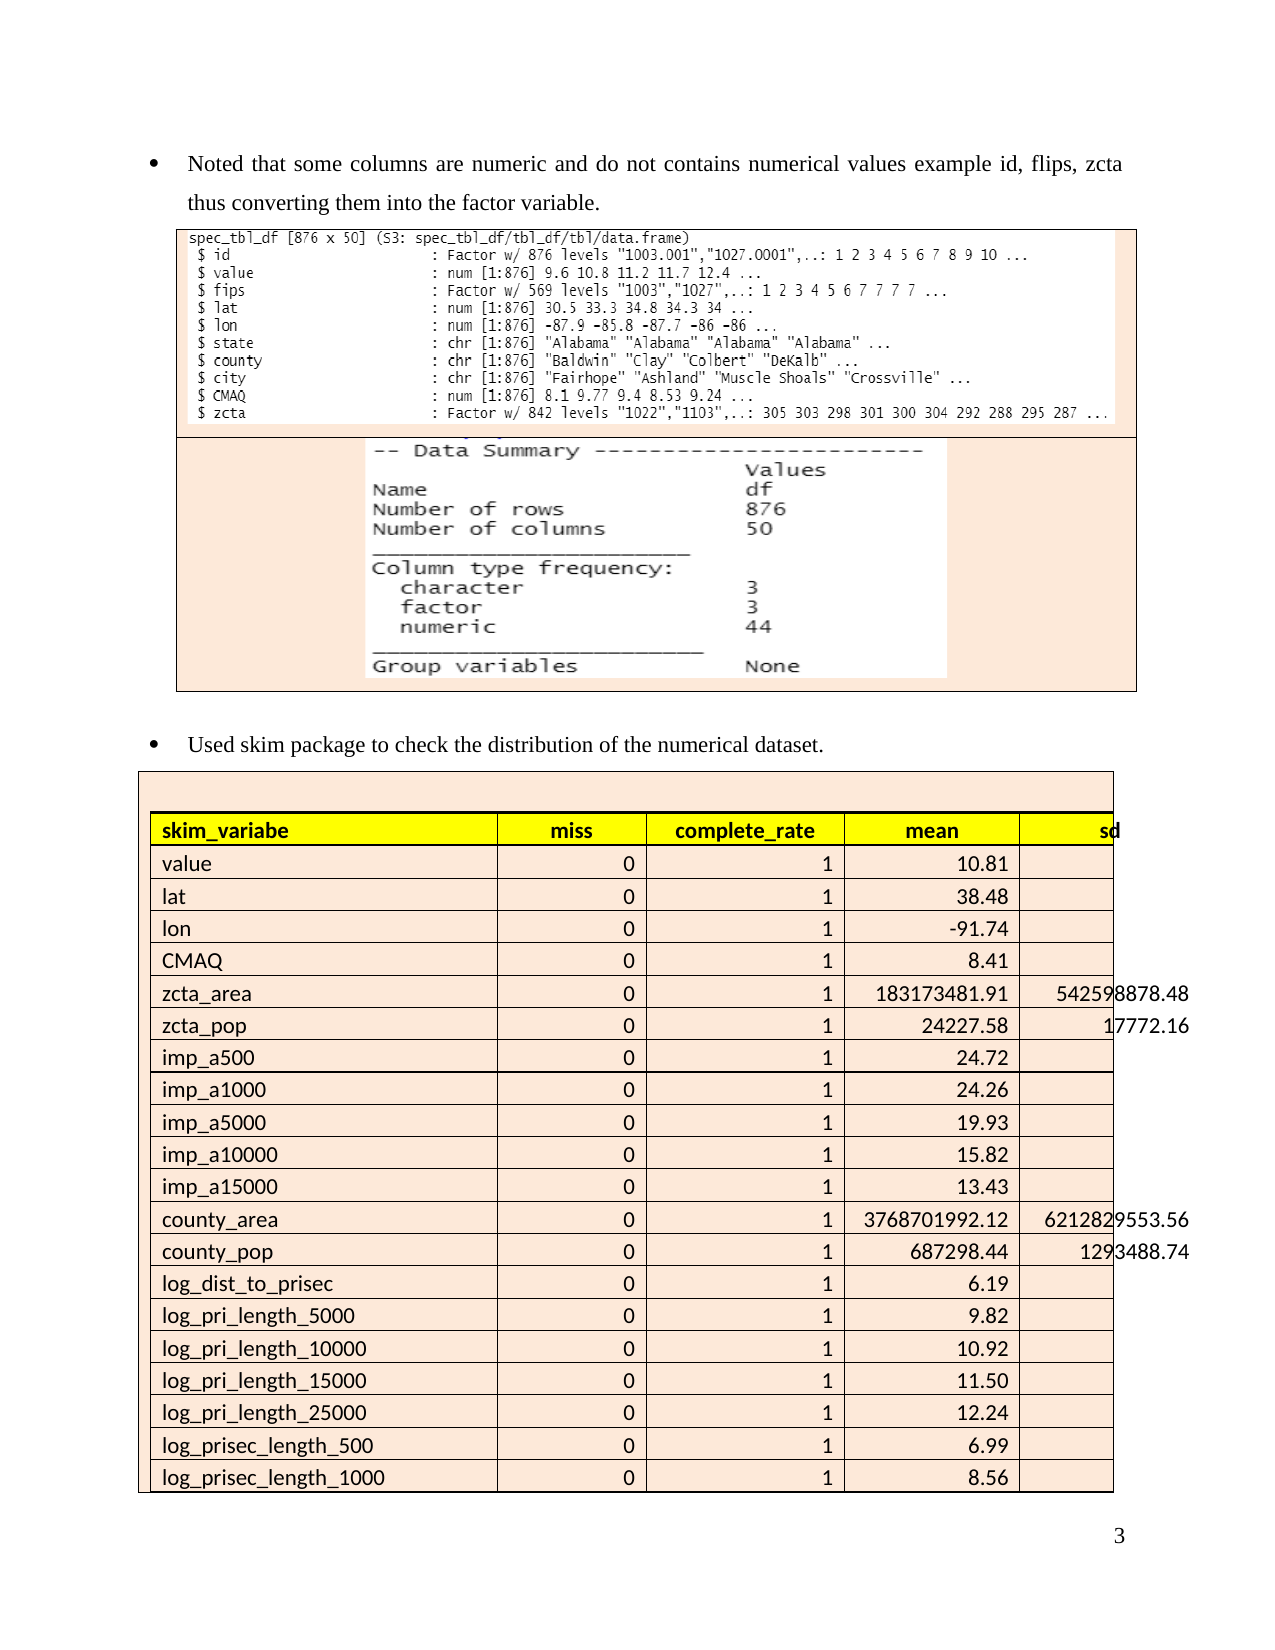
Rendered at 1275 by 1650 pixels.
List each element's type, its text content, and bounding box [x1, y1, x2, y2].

table_cell [177, 438, 1136, 691]
picture [365, 438, 948, 678]
list Used skim package to check the distribution of the numerical dataset. [150, 731, 1125, 758]
list Noted that some columns are numeric and do not contains numerical values example id, flips, zcta thus converting them into the factor variable. [150, 150, 1125, 216]
table_header [177, 230, 1136, 437]
picture [187, 230, 1116, 424]
table_header [139, 772, 1113, 1492]
